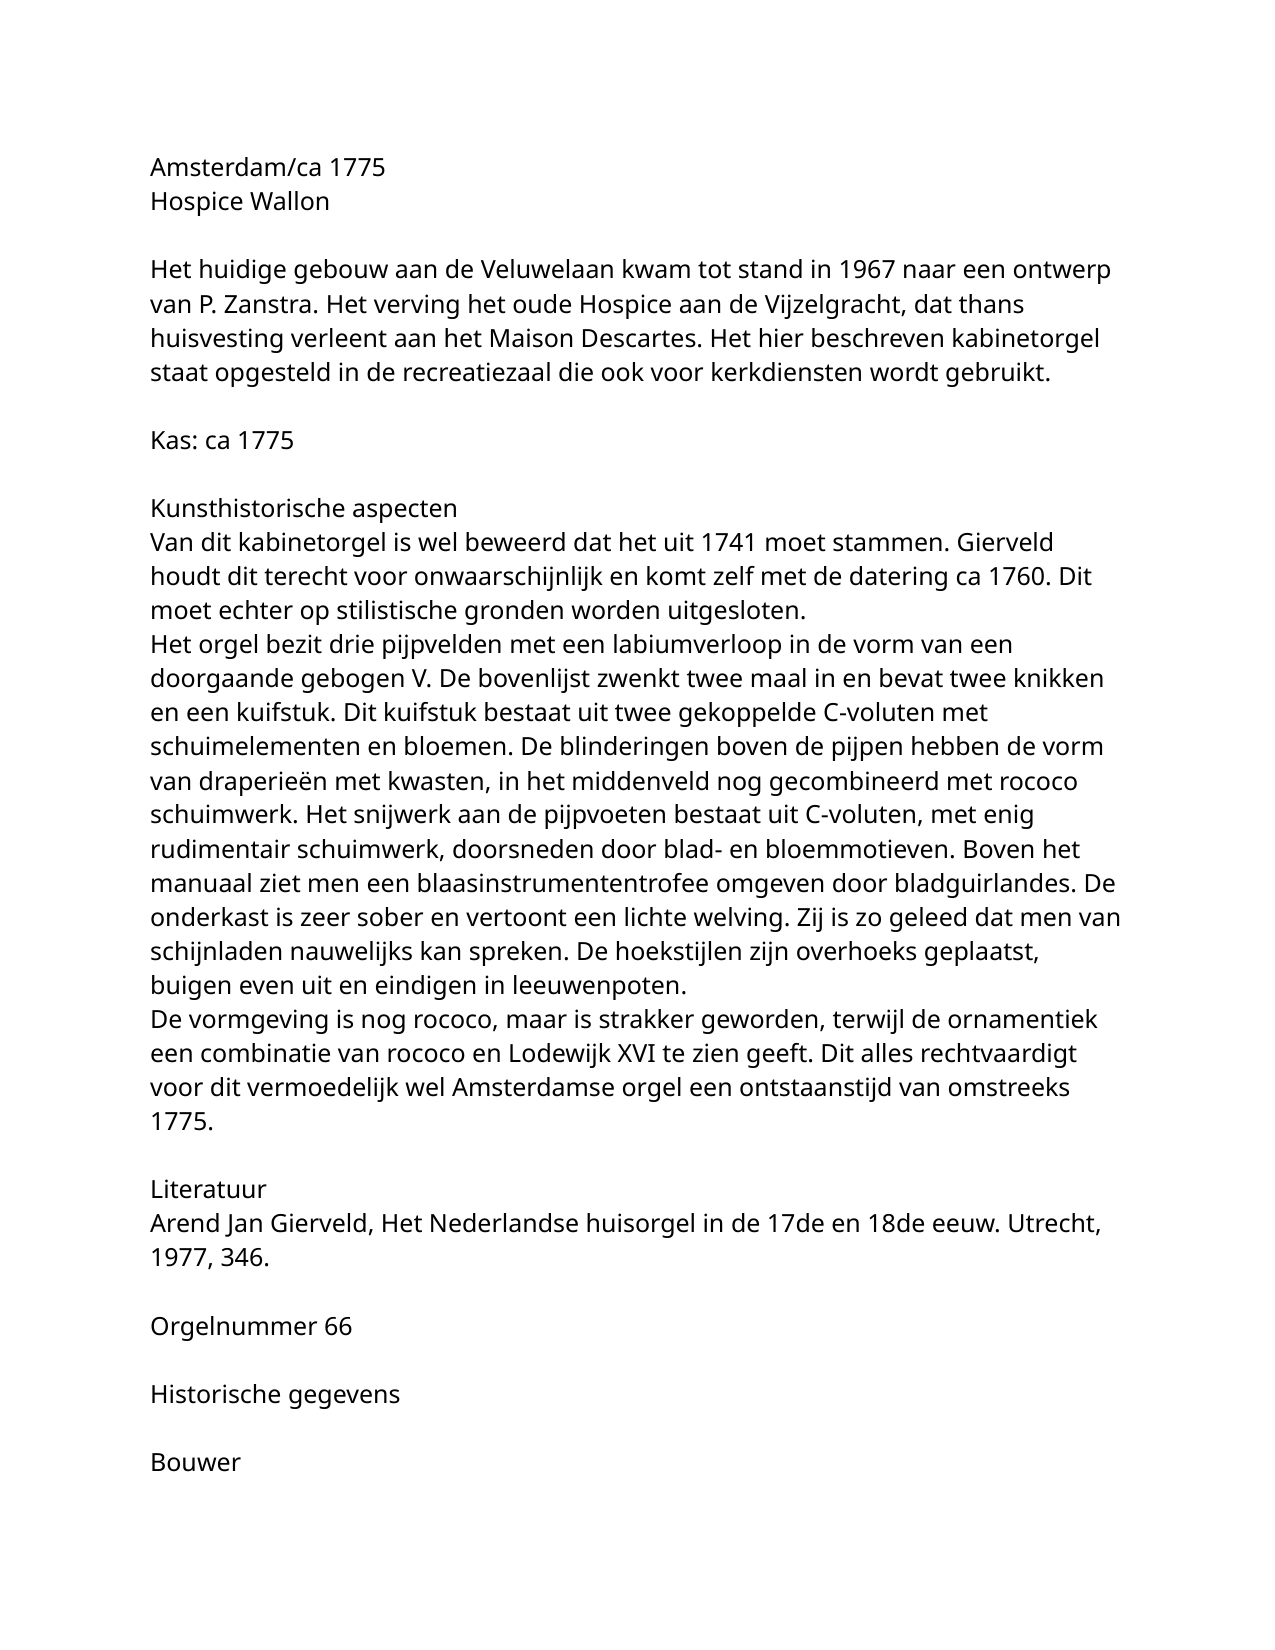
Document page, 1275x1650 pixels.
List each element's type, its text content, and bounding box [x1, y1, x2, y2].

text Amsterdam/ca 1775 [150, 150, 1125, 184]
text Het huidige gebouw aan de Veluwelaan kwam tot stand in 1967 naar een ontwerp van P. Zanstra. Het verving het oude Hospice aan de Vijzelgracht, dat thans huisvesting verleent aan het Maison Descartes. Het hier beschreven kabinetorgel staat opgesteld in de recreatiezaal die ook voor kerkdiensten wordt gebruikt. [150, 252, 1125, 388]
text Arend Jan Gierveld, Het Nederlandse huisorgel in de 17de en 18de eeuw. Utrecht, 1977, 346. [150, 1206, 1125, 1274]
text Orgelnummer 66 [150, 1308, 1125, 1342]
text Bouwer [150, 1444, 1125, 1478]
text Kunsthistorische aspecten [150, 491, 1125, 525]
text Van dit kabinetorgel is wel beweerd dat het uit 1741 moet stammen. Gierveld houdt dit terecht voor onwaarschijnlijk en komt zelf met de datering ca 1760. Dit moet echter op stilistische gronden worden uitgesloten. [150, 525, 1125, 627]
text Het orgel bezit drie pijpvelden met een labiumverloop in de vorm van een doorgaande gebogen V. De bovenlijst zwenkt twee maal in en bevat twee knikken en een kuifstuk. Dit kuifstuk bestaat uit twee gekoppelde C-voluten met schuimelementen en bloemen. De blinderingen boven de pijpen hebben de vorm van draperieën met kwasten, in het middenveld nog gecombineerd met rococo schuimwerk. Het snijwerk aan de pijpvoeten bestaat uit C-voluten, met enig rudimentair schuimwerk, doorsneden door blad- en bloemmotieven. Boven het manuaal ziet men een blaasinstrumententrofee omgeven door bladguirlandes. De onderkast is zeer sober en vertoont een lichte welving. Zij is zo geleed dat men van schijnladen nauwelijks kan spreken. De hoekstijlen zijn overhoeks geplaatst, buigen even uit en eindigen in leeuwenpoten. [150, 627, 1125, 1002]
text Historische gegevens [150, 1376, 1125, 1410]
text Kas: ca 1775 [150, 422, 1125, 457]
text Hospice Wallon [150, 184, 1125, 218]
text De vormgeving is nog rococo, maar is strakker geworden, terwijl de ornamentiek een combinatie van rococo en Lodewijk XVI te zien geeft. Dit alles rechtvaardigt voor dit vermoedelijk wel Amsterdamse orgel een ontstaanstijd van omstreeks 1775. [150, 1002, 1125, 1138]
text Literatuur [150, 1172, 1125, 1206]
